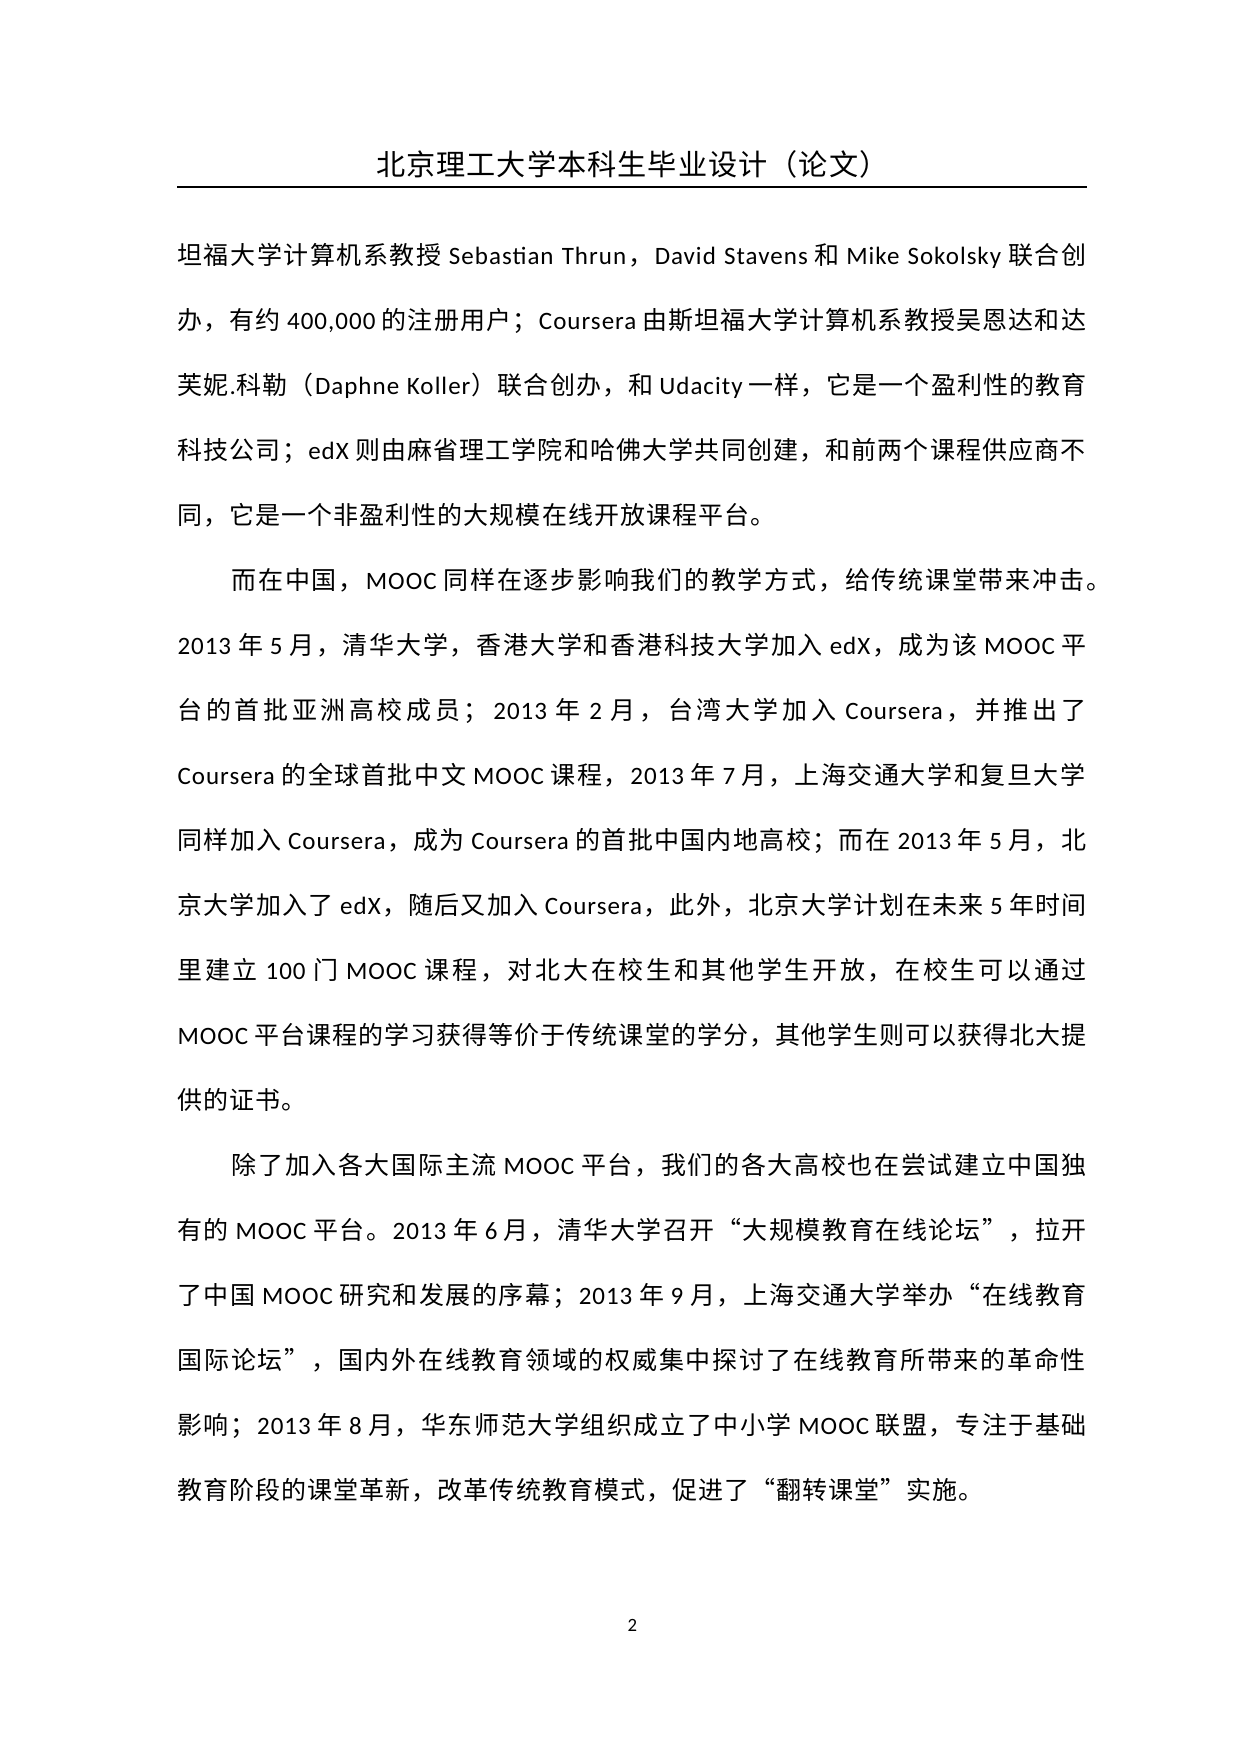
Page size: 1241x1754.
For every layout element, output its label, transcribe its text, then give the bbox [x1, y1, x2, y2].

text 除了加入各大国际主流MOOC平台，我们的各大高校也在尝试建立中国独有的MOOC平台。2013年6月，清华大学召开“大规模教育在线论坛”，拉开了中国MOOC研究和发展的序幕；2013年9月，上海交通大学举办“在线教育国际论坛”，国内外在线教育领域的权威集中探讨了在线教育所带来的革命性影响；2013年8月，华东师范大学组织成立了中小学MOOC联盟，专注于基础教育阶段的课堂革新，改革传统教育模式，促进了“翻转课堂”实施。 [177, 1131, 1087, 1521]
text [177, 221, 1087, 546]
text 而在中国，MOOC同样在逐步影响我们的教学方式，给传统课堂带来冲击。2013年5月，清华大学，香港大学和香港科技大学加入edX，成为该MOOC平台的首批亚洲高校成员；2013年2月，台湾大学加入Coursera，并推出了Coursera的全球首批中文MOOC课程，2013年7月，上海交通大学和复旦大学同样加入Coursera，成为Coursera的首批中国内地高校；而在2013年5月，北京大学加入了edX，随后又加入Coursera，此外，北京大学计划在未来5年时间里建立100门MOOC课程，对北大在校生和其他学生开放，在校生可以通过MOOC平台课程的学习获得等价于传统课堂的学分，其他学生则可以获得北大提供的证书。 [177, 546, 1087, 1131]
